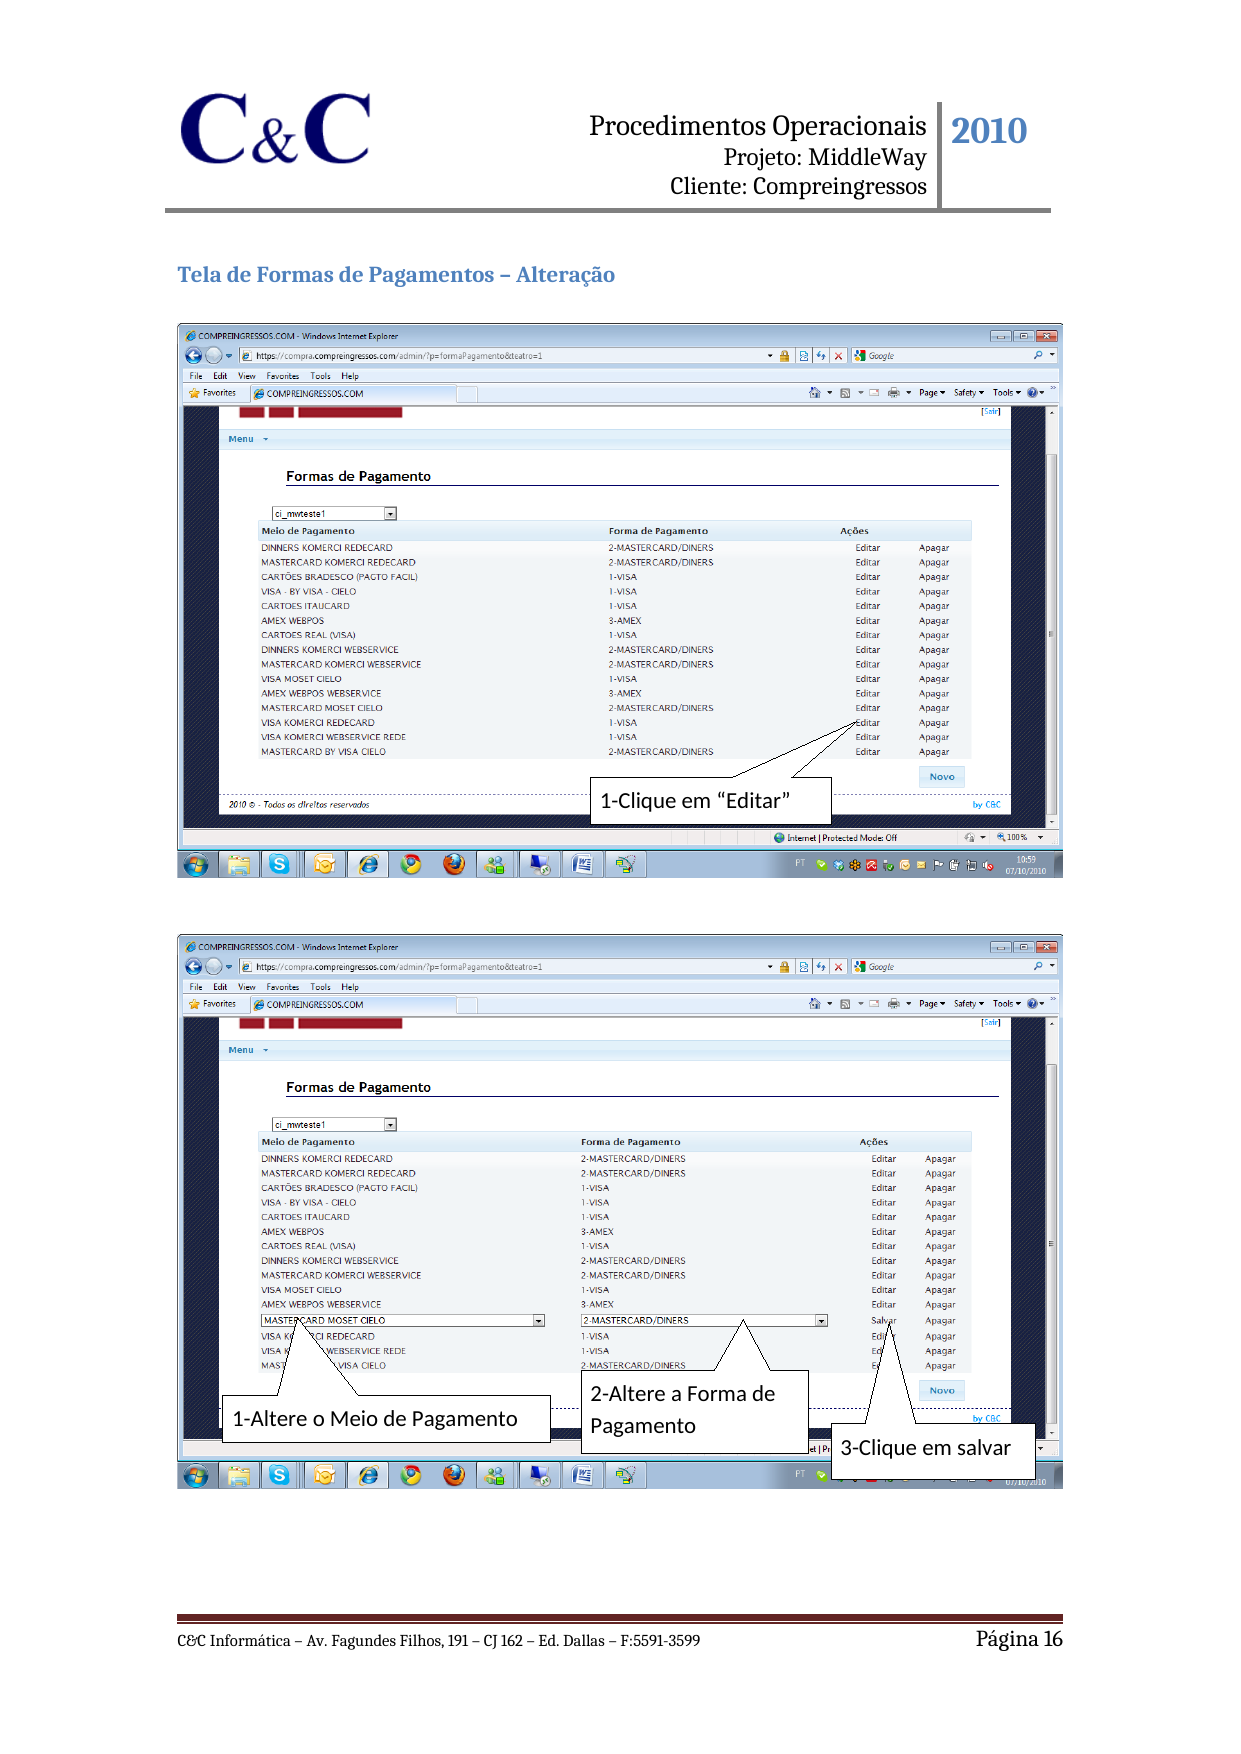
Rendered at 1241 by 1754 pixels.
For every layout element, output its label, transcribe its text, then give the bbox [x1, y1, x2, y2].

picture [177, 323, 1063, 878]
subtitle Tela de Formas de Pagamentos – Alteração [177, 261, 1063, 288]
picture [169, 75, 381, 200]
picture [177, 934, 1063, 1489]
